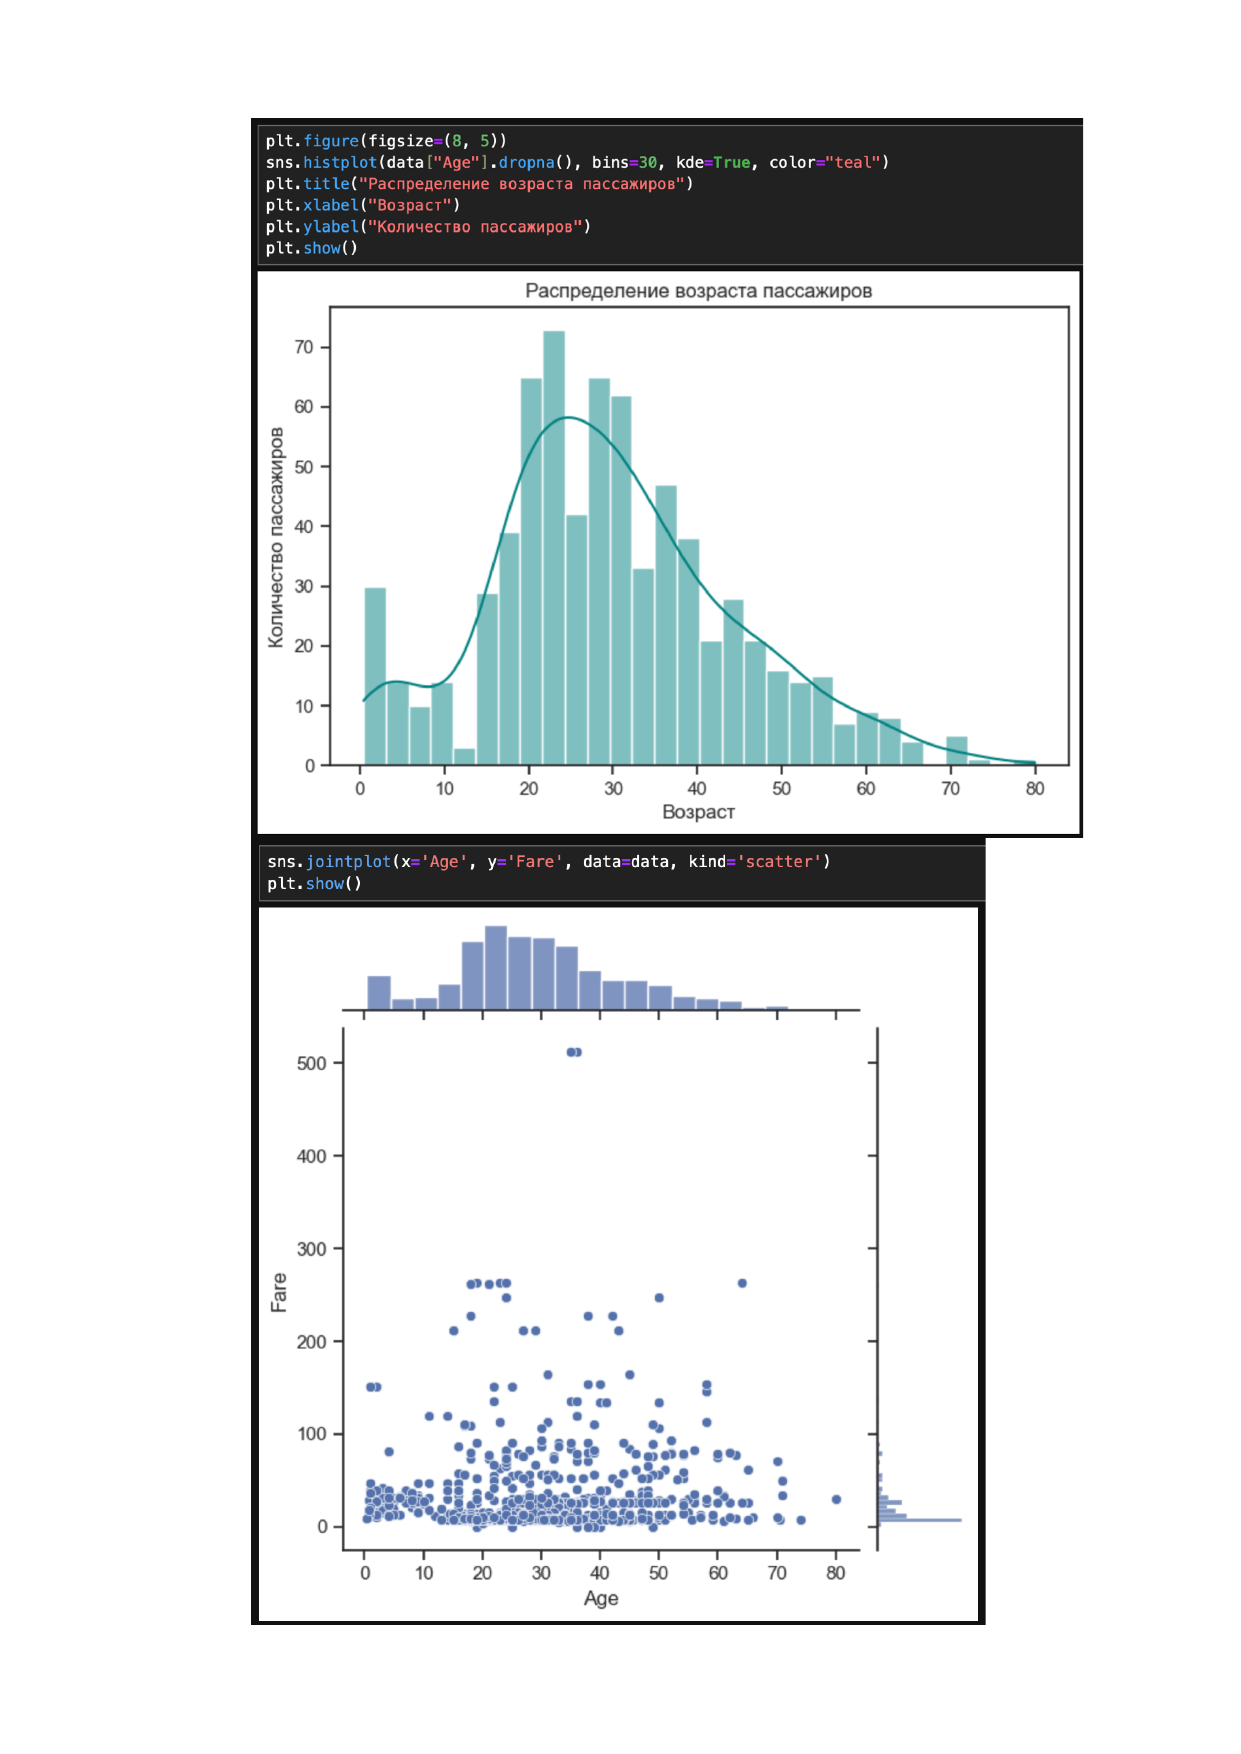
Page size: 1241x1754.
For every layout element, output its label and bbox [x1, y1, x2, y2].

picture [251, 118, 1084, 1625]
